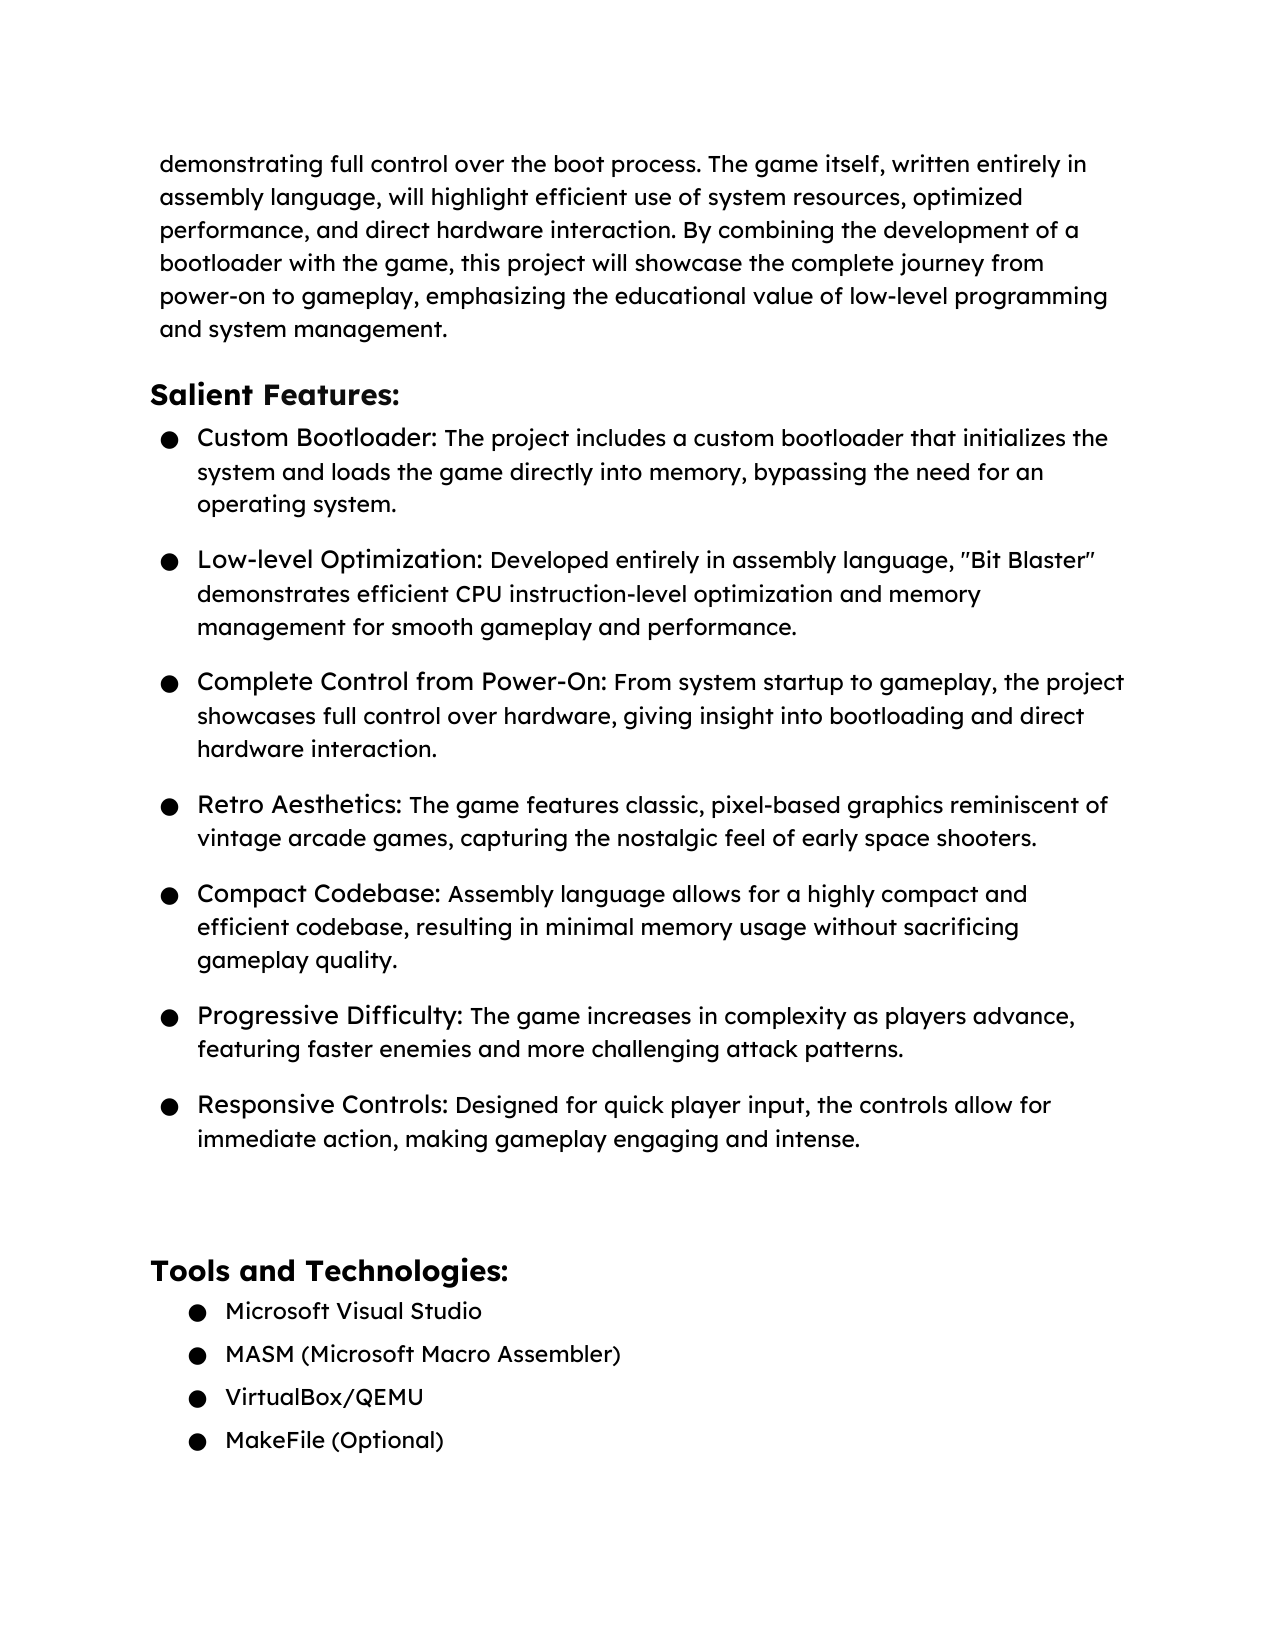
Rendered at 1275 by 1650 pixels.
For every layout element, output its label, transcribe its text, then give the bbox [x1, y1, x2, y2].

list Progressive Difficulty: The game increases in complexity as players advance, featuring faster enemies and more challenging attack patterns. [159, 999, 1125, 1064]
subtitle Tools and Technologies: [150, 1252, 1125, 1288]
list MASM (Microsoft Macro Assembler) [187, 1340, 1125, 1368]
subtitle Salient Features: [150, 377, 1125, 413]
list Microsoft Visual Studio [187, 1297, 1125, 1325]
list MakeFile (Optional) [187, 1426, 1125, 1454]
list Complete Control from Power-On: From system startup to gameplay, the project showcases full control over hardware, giving insight into bootloading and direct hardware interaction. [159, 666, 1125, 763]
list Low-level Optimization: Developed entirely in assembly language, "Bit Blaster" demonstrates efficient CPU instruction-level optimization and memory management for smooth gameplay and performance. [159, 544, 1125, 641]
list Responsive Controls: Designed for quick player input, the controls allow for immediate action, making gameplay engaging and intense. [159, 1089, 1125, 1153]
list VirtualBox/QEMU [187, 1383, 1125, 1411]
list Custom Bootloader: The project includes a custom bootloader that initializes the system and loads the game directly into memory, bypassing the need for an operating system. [159, 421, 1125, 518]
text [159, 150, 1125, 343]
list Compact Codebase: Assembly language allows for a highly compact and efficient codebase, resulting in minimal memory usage without sacrificing gameplay quality. [159, 877, 1125, 974]
list Retro Aesthetics: The game features classic, pixel-based graphics reminiscent of vintage arcade games, capturing the nostalgic feel of early space shooters. [159, 788, 1125, 852]
